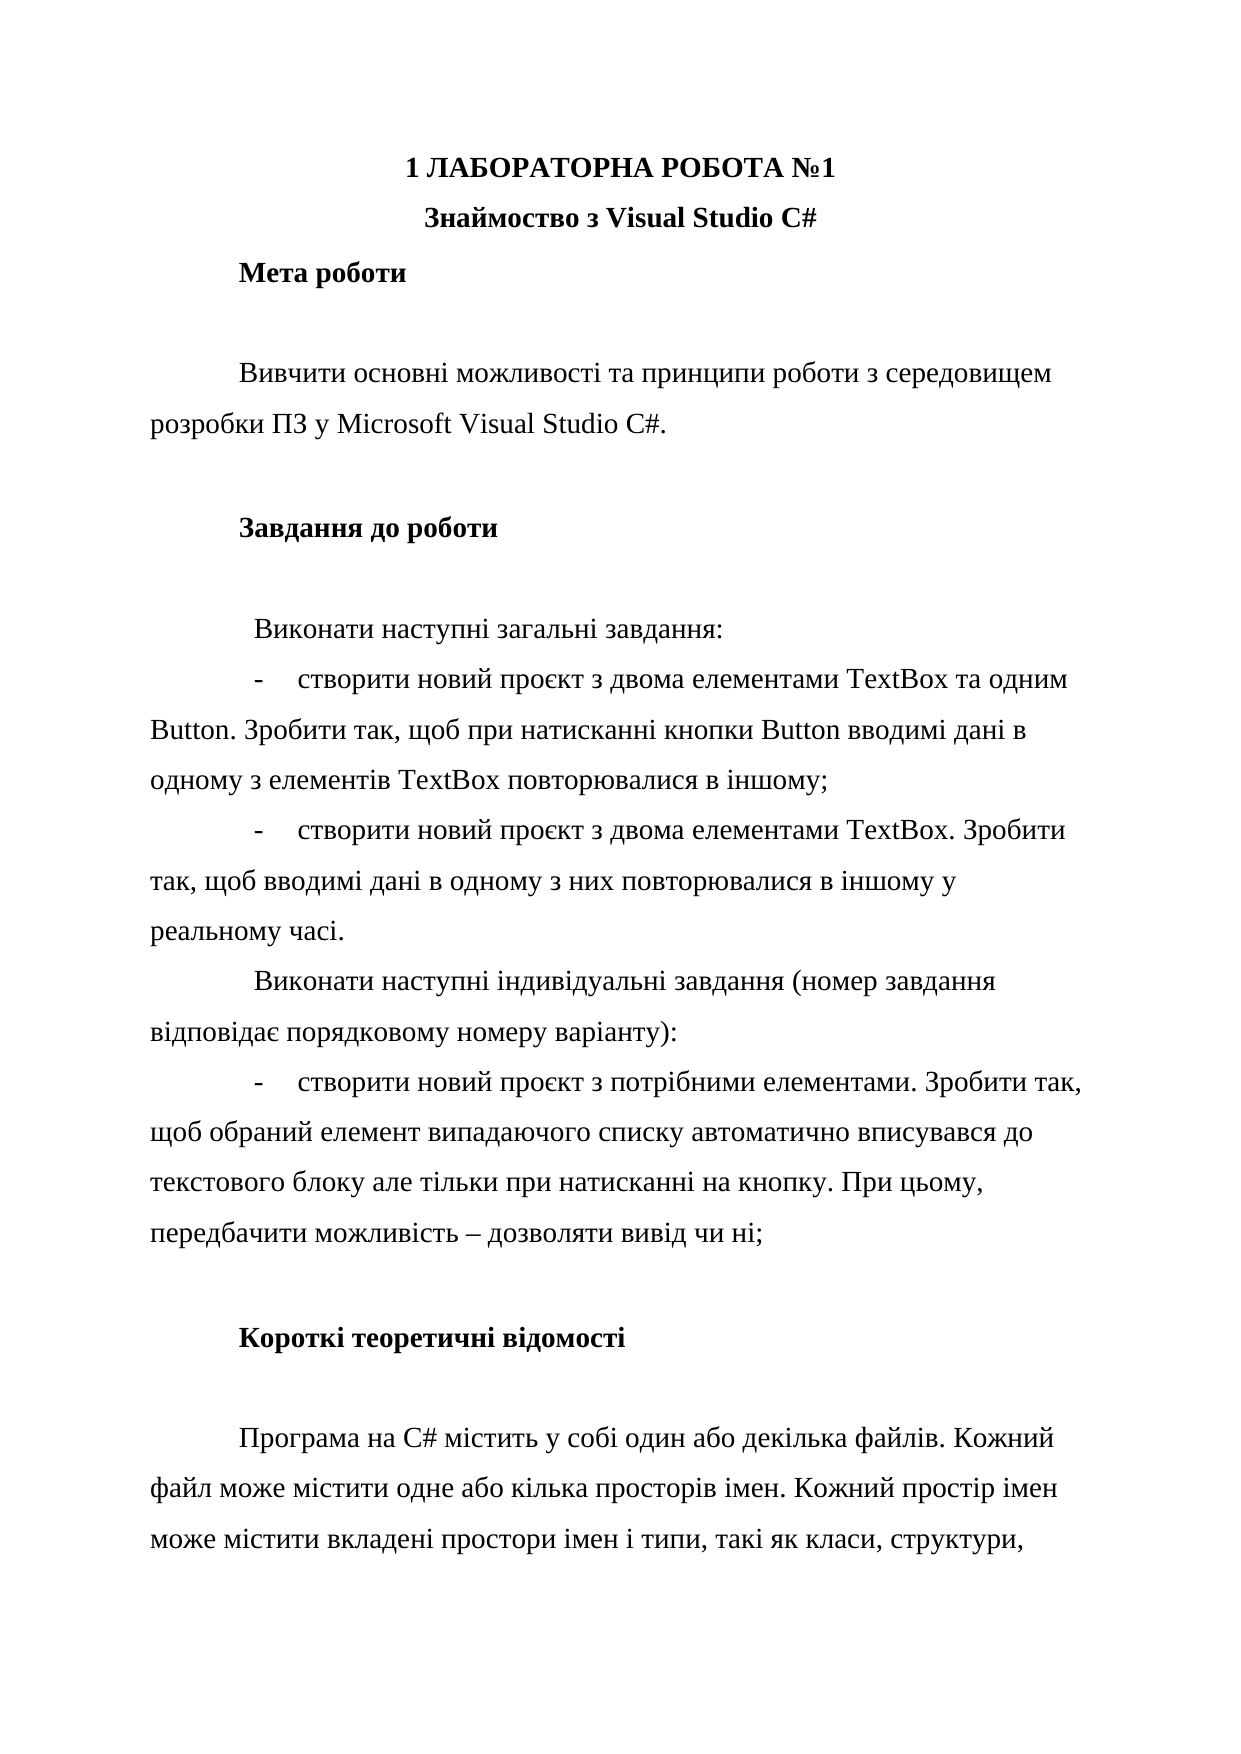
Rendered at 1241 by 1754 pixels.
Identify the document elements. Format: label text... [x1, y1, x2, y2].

text Завдання до роботи [150, 511, 1090, 544]
text Короткі теоретичні відомості [150, 1320, 1090, 1353]
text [150, 1420, 1090, 1554]
list створити новий проєкт з двома елементами TextBox. Зробити так, щоб вводимі дані в одному з них повторювалися в іншому у реальному часі. [150, 812, 1090, 947]
text Знаймоство з Visual Studio C# [150, 200, 1090, 234]
list створити новий проєкт з потрібними елементами. Зробити так, щоб обраний елемент випадаючого списку автоматично вписувався до текстового блоку але тільки при натисканні на кнопку. При цьому, передбачити можливість – дозволяти вивід чи ні; [150, 1064, 1090, 1248]
text 1 ЛАБОРАТОРНА РОБОТА №1 [150, 150, 1090, 183]
text Мета роботи [150, 255, 1090, 288]
text Виконати наступні загальні завдання: [150, 611, 1090, 645]
list створити новий проєкт з двома елементами TextBox та одним Button. Зробити так, щоб при натисканні кнопки Button вводимі дані в одному з елементів TextBox повторювалися в іншому; [150, 661, 1090, 796]
text Виконати наступні індивідуальні завдання (номер завдання відповідає порядковому номеру варіанту): [150, 963, 1090, 1047]
text Вивчити основні можливості та принципи роботи з середовищем розробки ПЗ у Microsoft Visual Studio C#. [150, 355, 1090, 439]
